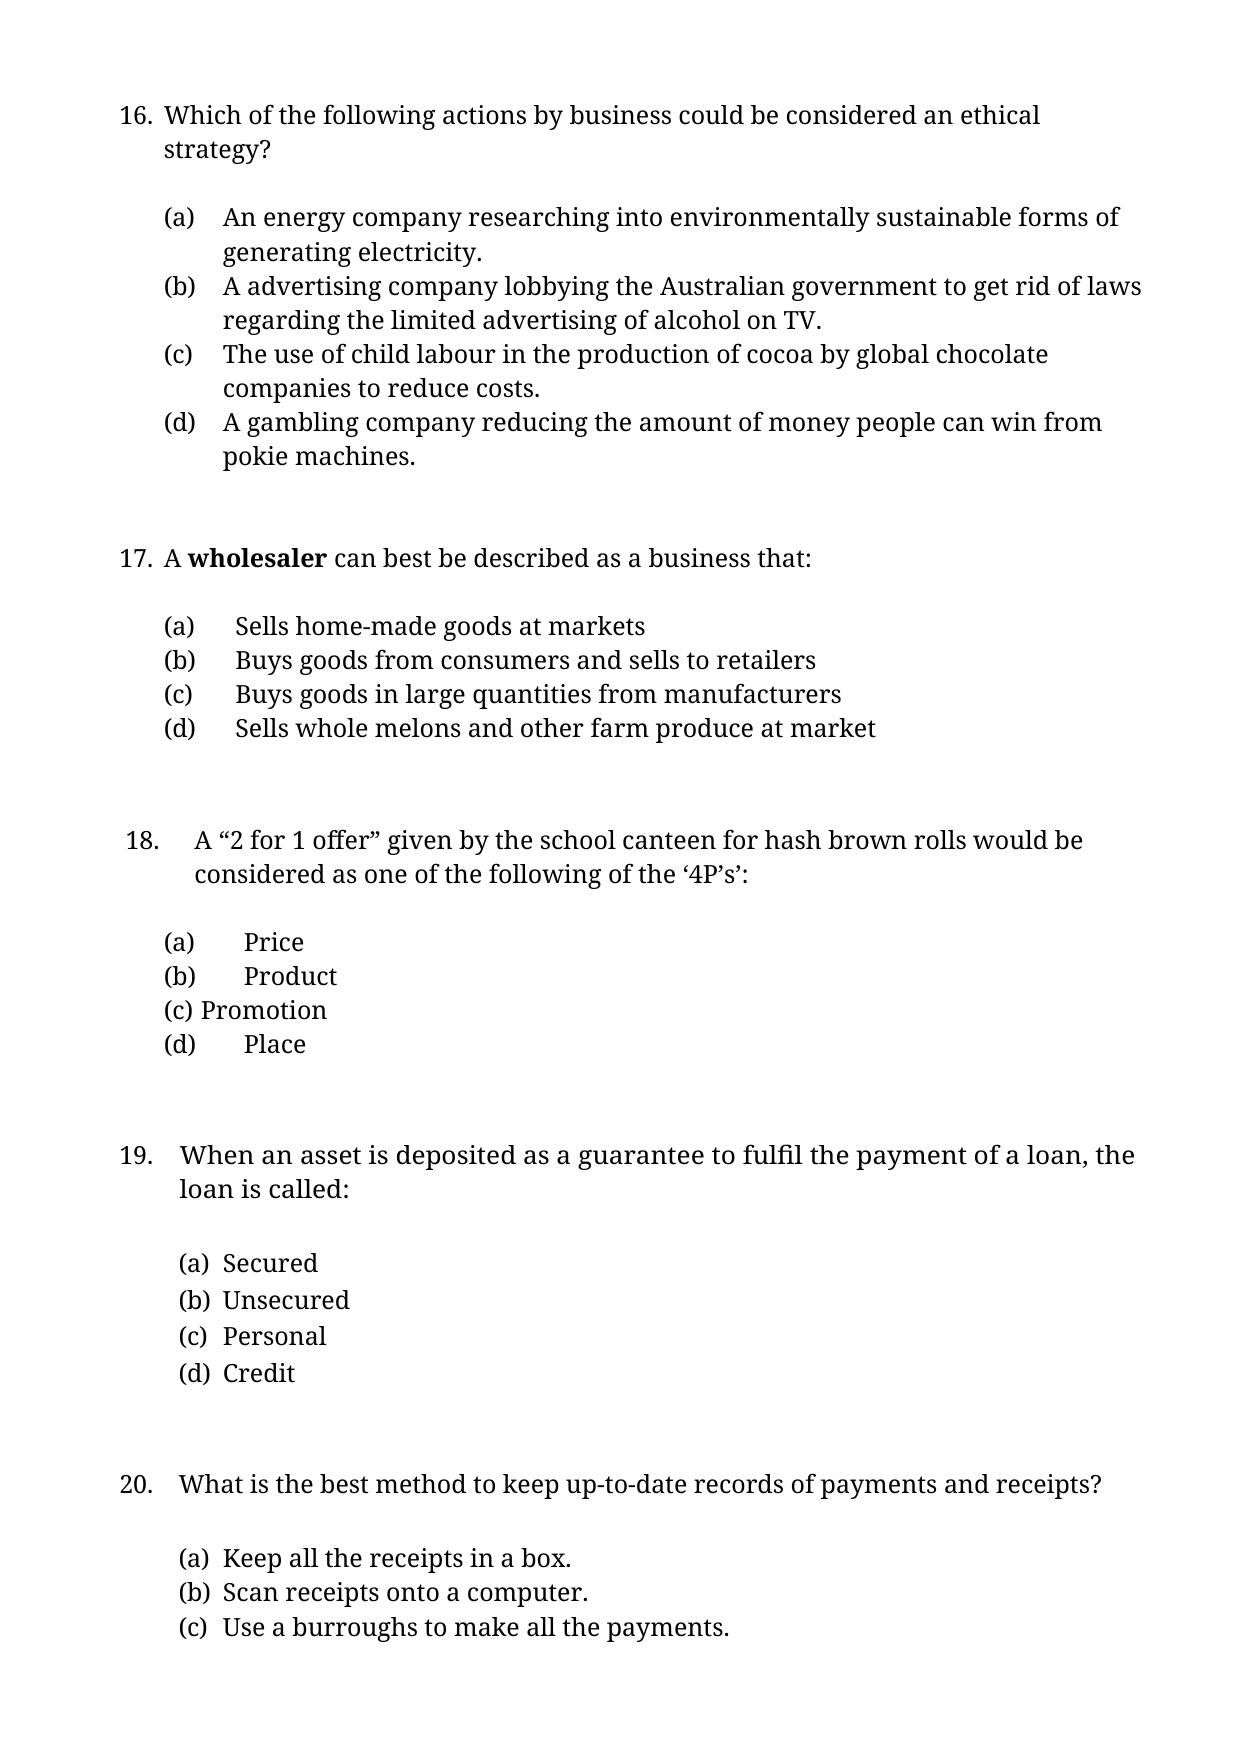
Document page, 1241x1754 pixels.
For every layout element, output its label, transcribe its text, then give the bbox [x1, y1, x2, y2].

list Use a burroughs to make all the payments. [178, 1609, 1146, 1643]
list A wholesaler can best be described as a business that: [119, 541, 1146, 575]
list Buys goods in large quantities from manufacturers [163, 677, 1146, 711]
list Product [163, 958, 1146, 993]
list Sells whole melons and other farm produce at market [163, 711, 1146, 745]
list Price [163, 924, 1146, 958]
list What is the best method to keep up-to-date records of payments and receipts? [119, 1467, 1146, 1501]
list Sells home-made goods at markets [163, 609, 1146, 643]
list A advertising company lobbying the Australian government to get rid of laws regarding the limited advertising of alcohol on TV. [163, 268, 1146, 336]
list Promotion [163, 993, 1146, 1027]
list Secured [178, 1246, 1146, 1280]
list A “2 for 1 offer” given by the school canteen for hash brown rolls would be considered as one of the following of the ‘4P’s’: [125, 822, 1146, 890]
list Scan receipts onto a computer. [178, 1575, 1146, 1609]
list Keep all the receipts in a box. [178, 1541, 1146, 1575]
list Place [163, 1027, 1146, 1061]
list Buys goods from consumers and sells to retailers [163, 643, 1146, 677]
list Credit [178, 1356, 1146, 1390]
list A gambling company reducing the amount of money people can win from pokie machines. [163, 404, 1146, 473]
list Which of the following actions by business could be considered an ethical strategy? [119, 98, 1146, 166]
list Personal [178, 1319, 1146, 1353]
list An energy company researching into environmentally sustainable forms of generating electricity. [163, 200, 1146, 268]
list The use of child labour in the production of cocoa by global chocolate companies to reduce costs. [163, 336, 1146, 404]
list When an asset is deposited as a guarantee to fulfil the payment of a loan, the loan is called: [119, 1137, 1146, 1206]
list Unsecured [178, 1283, 1146, 1317]
